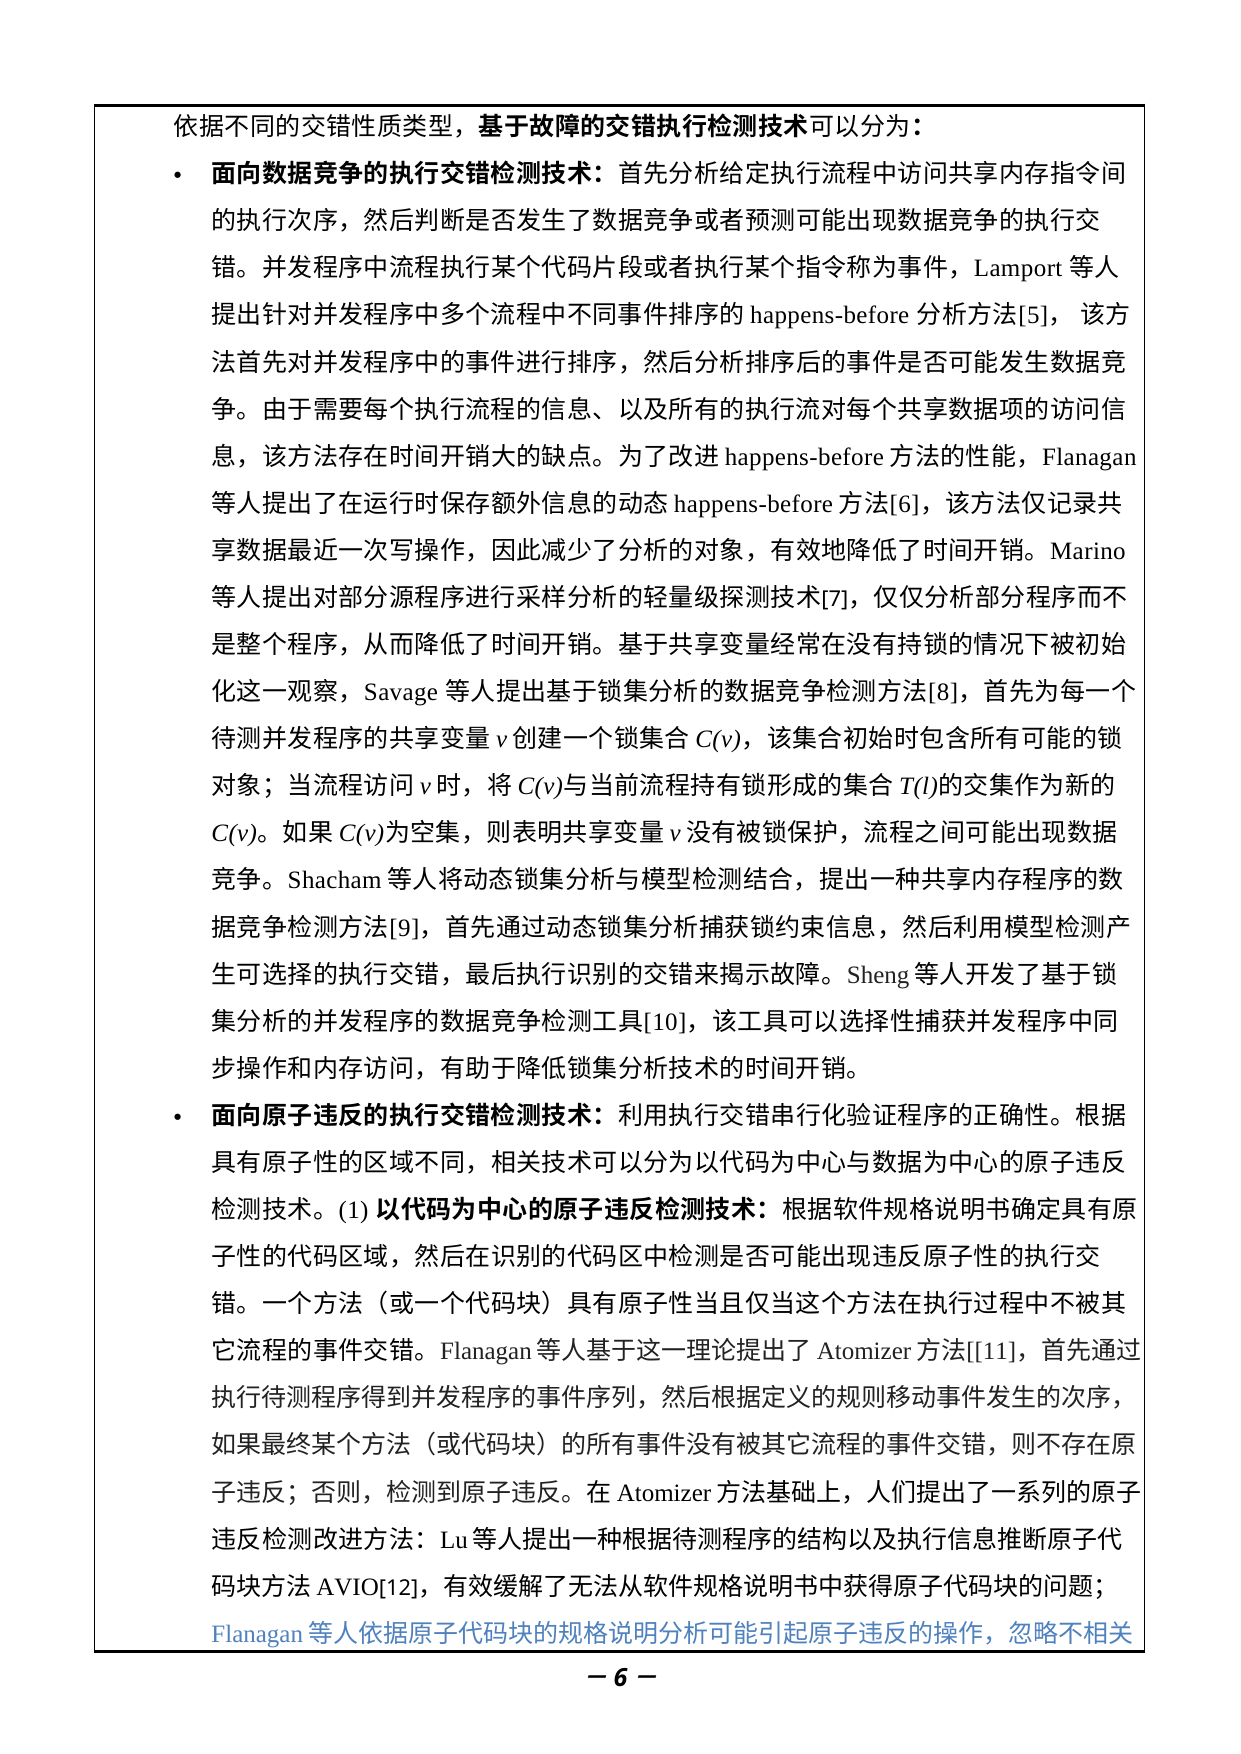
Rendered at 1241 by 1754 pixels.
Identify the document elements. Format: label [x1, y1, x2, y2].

table_header [95, 107, 1144, 1649]
